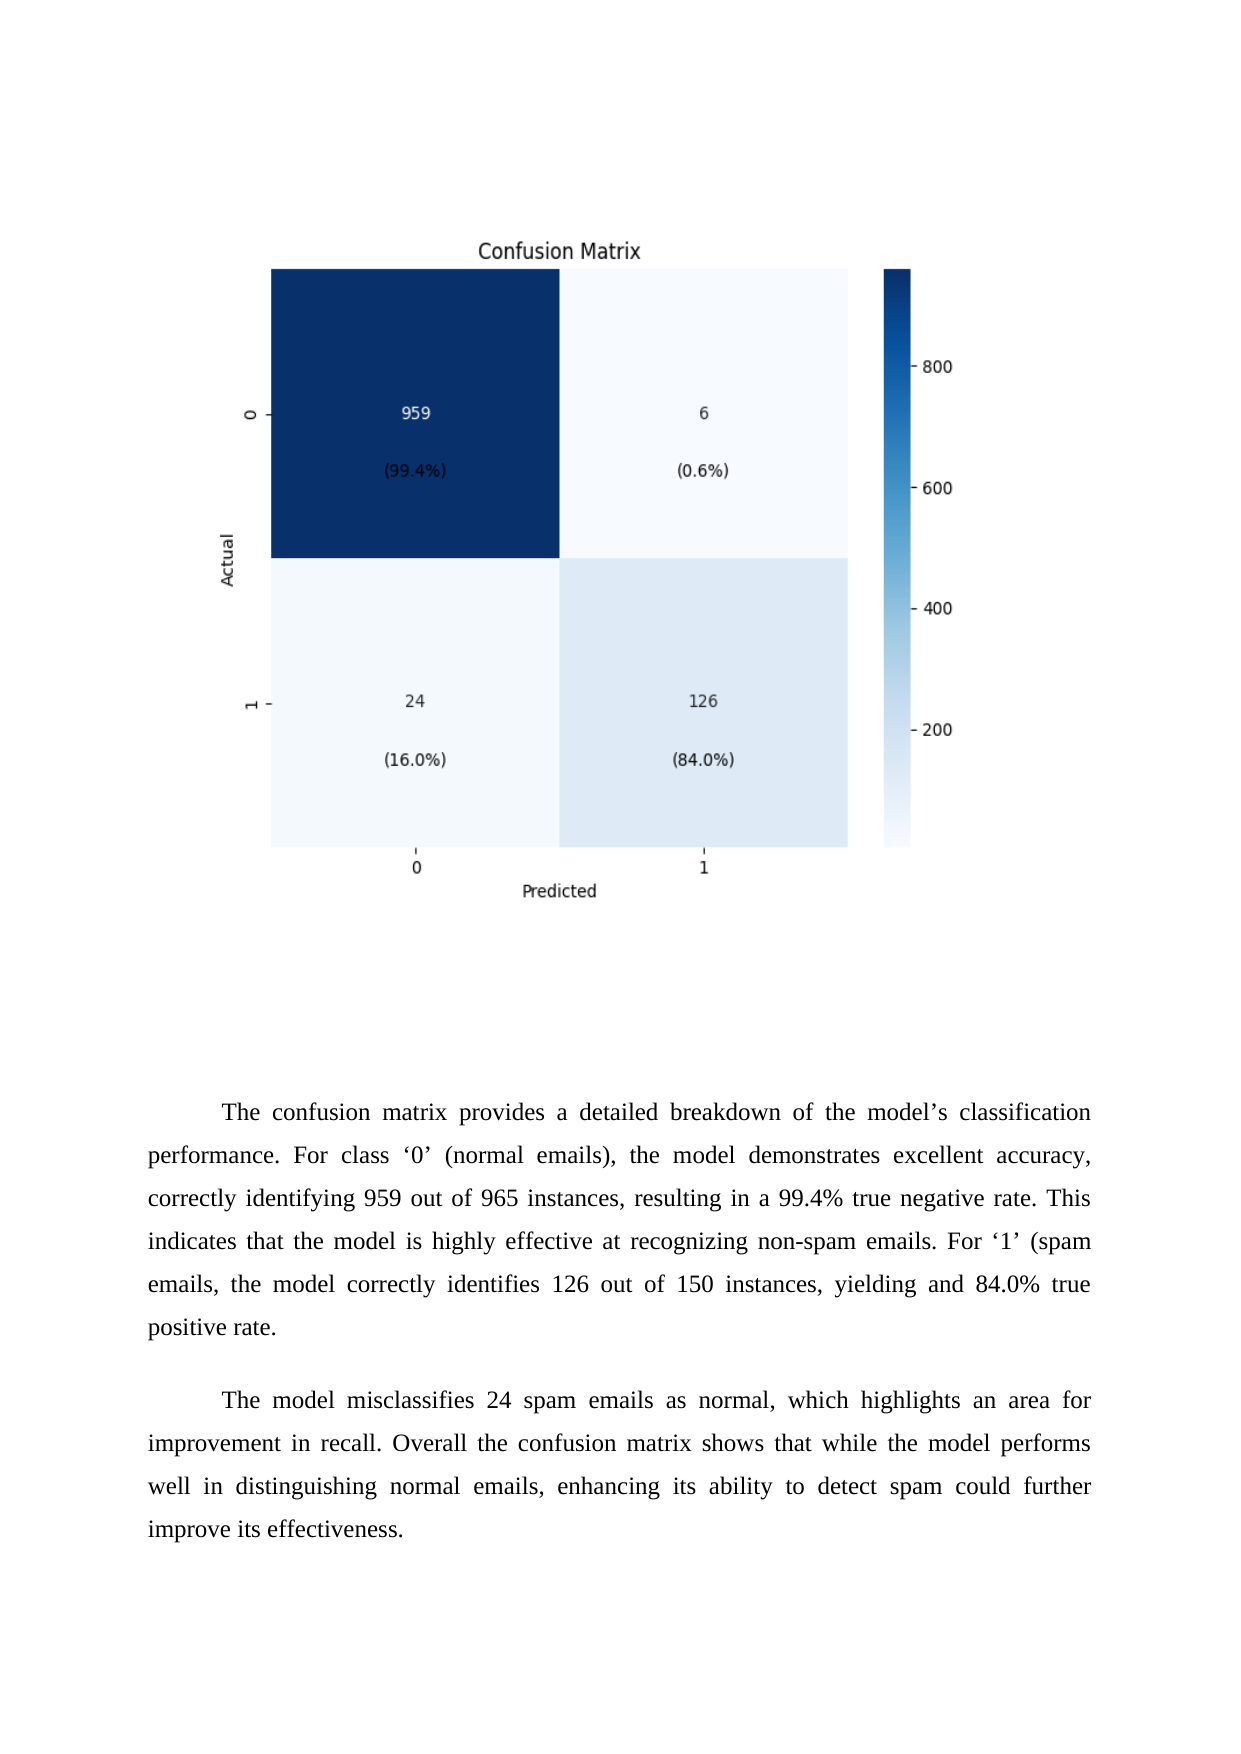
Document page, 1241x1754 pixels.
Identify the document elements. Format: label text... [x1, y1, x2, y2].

text The confusion matrix provides a detailed breakdown of the model’s classification performance. For class ‘0’ (normal emails), the model demonstrates excellent accuracy, correctly identifying 959 out of 965 instances, resulting in a 99.4% true negative rate. This indicates that the model is highly effective at recognizing non-spam emails. For ‘1’ (spam emails, the model correctly identifies 126 out of 150 instances, yielding and 84.0% true positive rate. [148, 1226, 1093, 1471]
picture [155, 309, 1079, 1055]
text The correlation matrix shows the linear relationships between variables in the dataset. In the chart below, the correlation coefficients between each pair of variables are presented as a heat map: [148, 148, 1093, 263]
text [148, 1514, 1093, 1586]
